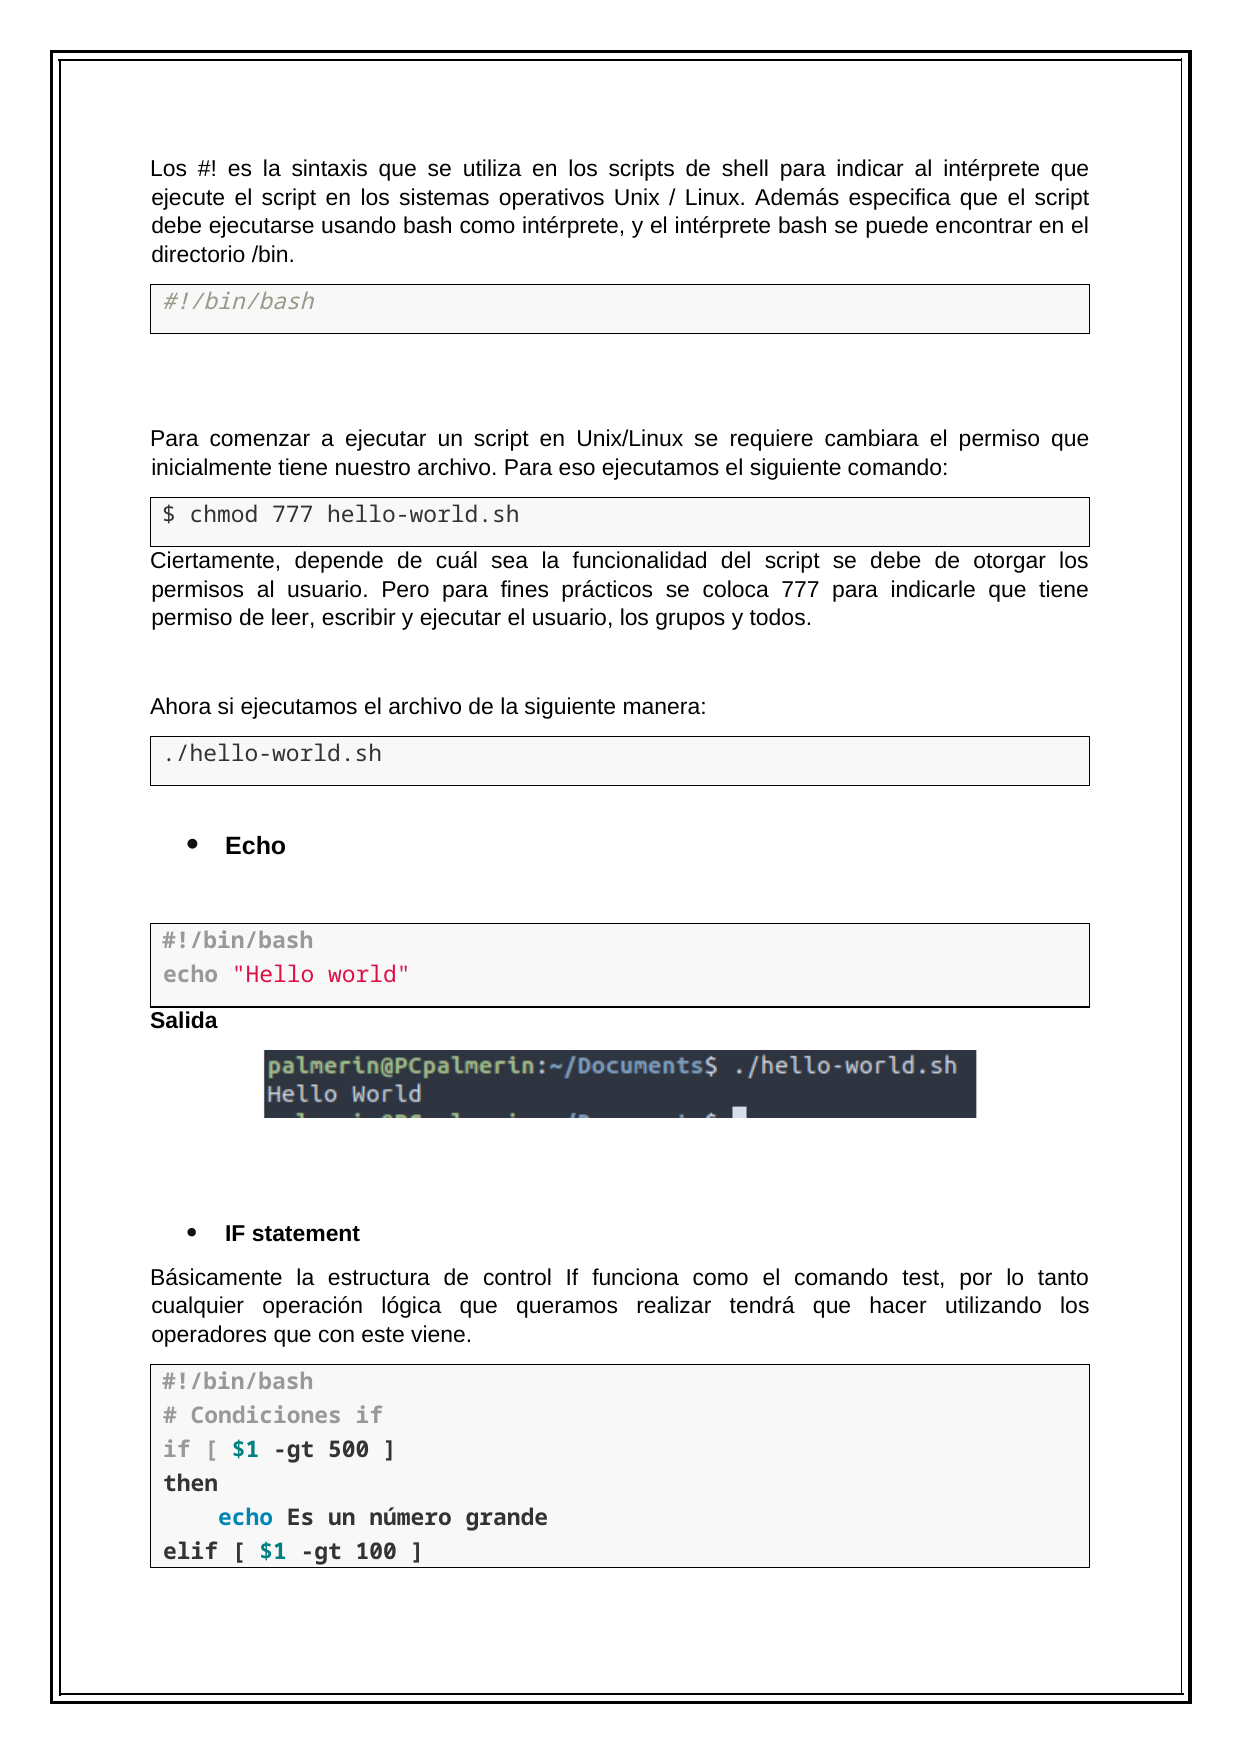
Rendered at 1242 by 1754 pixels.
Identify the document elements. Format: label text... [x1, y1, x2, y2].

table_header #!/bin/bash [151, 285, 1089, 333]
table_header ./hello-world.sh [151, 737, 1089, 784]
picture [263, 1050, 977, 1118]
text Para comenzar a ejecutar un script en Unix/Linux se requiere cambiara el permiso que inicialmente tiene nuestro archivo. Para eso ejecutamos el siguiente comando: [150, 425, 1090, 480]
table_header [151, 1365, 1089, 1567]
text Los #! es la sintaxis que se utiliza en los scripts de shell para indicar al intérprete que ejecute el script en los sistemas operativos Unix / Linux. Además especifica que el script debe ejecutarse usando bash como intérprete, y el intérprete bash se puede encontrar en el directorio /bin. [150, 155, 1090, 267]
text Ciertamente, depende de cuál sea la funcionalidad del script se debe de otorgar los permisos al usuario. Pero para fines prácticos se coloca 777 para indicarle que tiene permiso de leer, escribir y ejecutar el usuario, los grupos y todos. [150, 547, 1090, 631]
text Básicamente la estructura de control If funciona como el comando test, por lo tanto cualquier operación lógica que queramos realizar tendrá que hacer utilizando los operadores que con este viene. [150, 1264, 1090, 1347]
table_header #!/bin/bash echo "Hello world" [151, 924, 1089, 1006]
list Echo [187, 831, 1090, 861]
text Ahora si ejecutamos el archivo de la siguiente manera: [150, 693, 1090, 719]
text Salida [150, 1008, 1090, 1034]
list IF statement [187, 1220, 1090, 1247]
table_header $ chmod 777 hello-world.sh [151, 498, 1089, 546]
